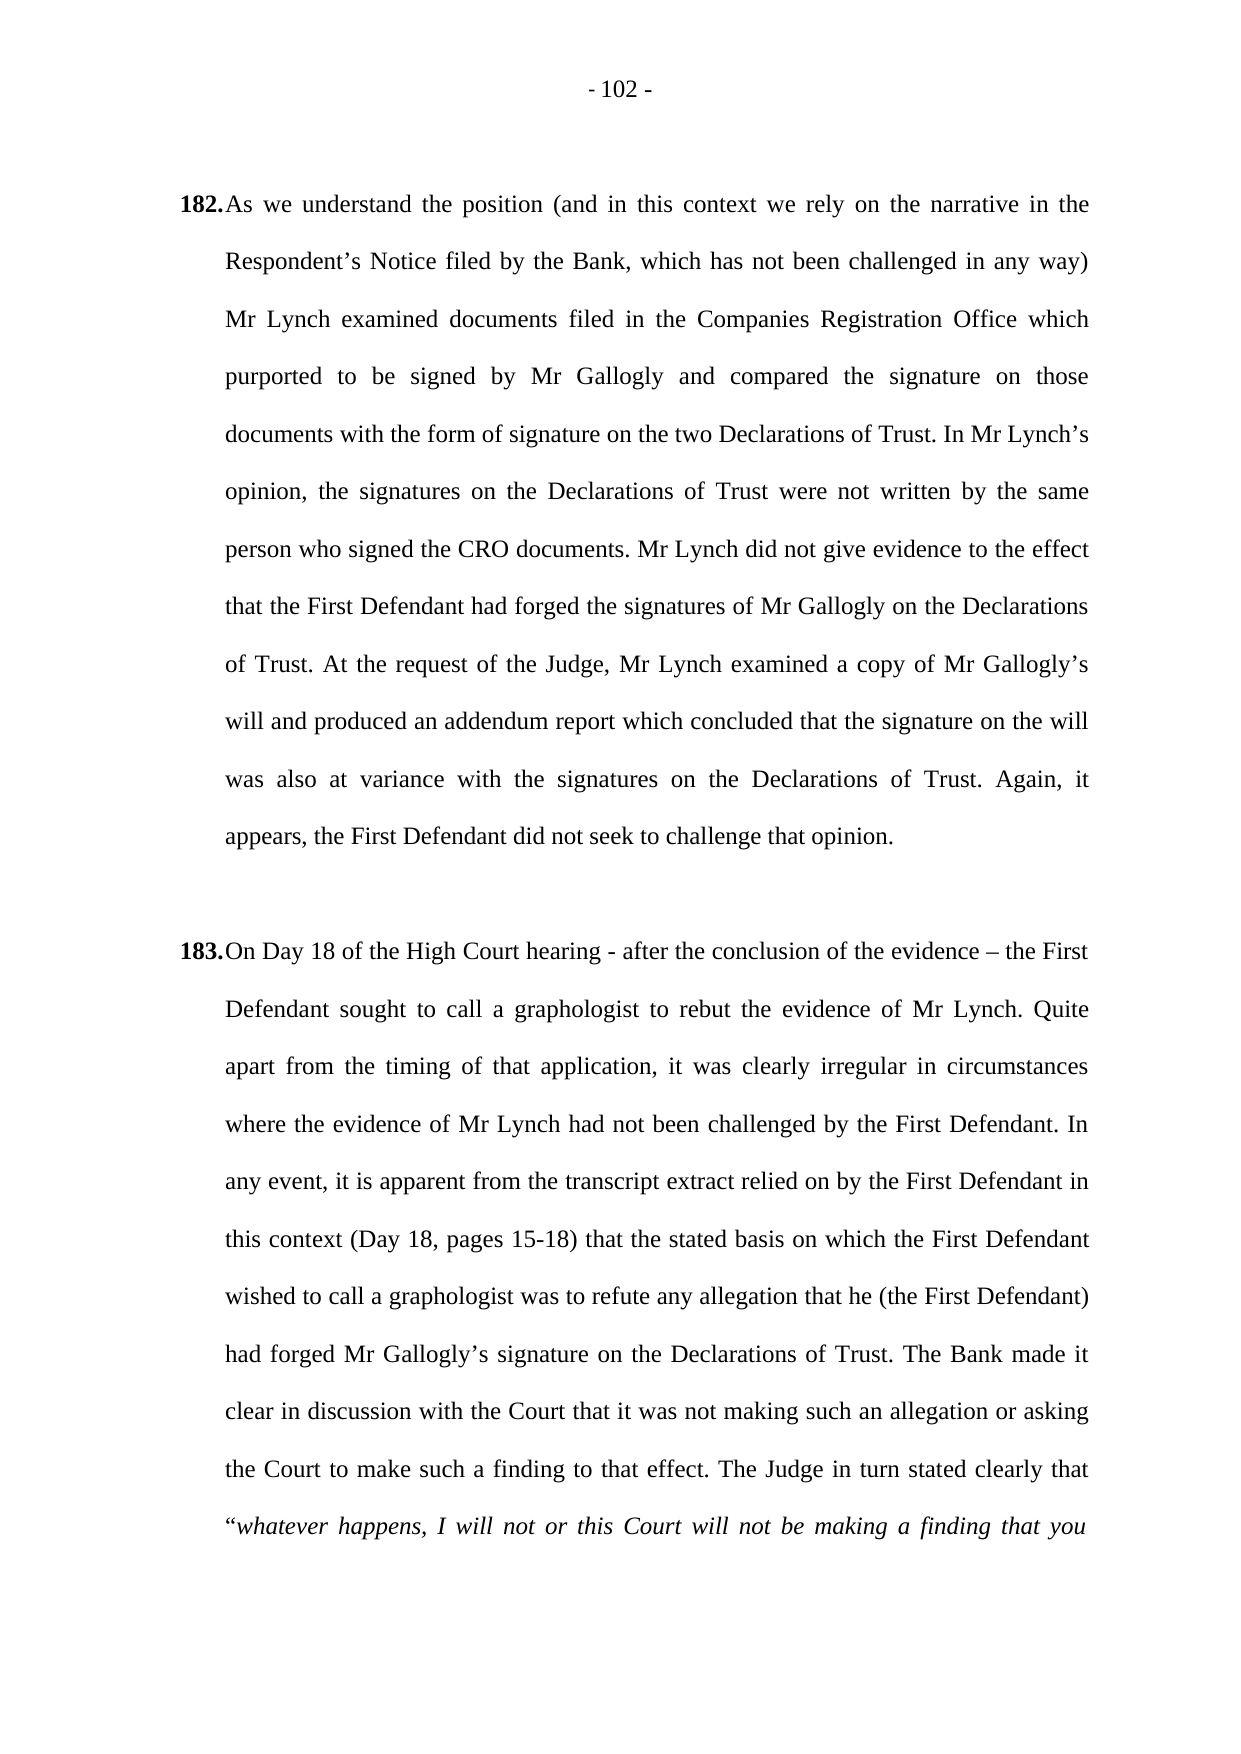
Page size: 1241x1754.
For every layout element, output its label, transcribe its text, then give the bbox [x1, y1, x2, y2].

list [179, 936, 1090, 1540]
list As we understand the position (and in this context we rely on the narrative in the Respondent’s Notice filed by the Bank, which has not been challenged in any way) Mr Lynch examined documents filed in the Companies Registration Office which purported to be signed by Mr Gallogly and compared the signature on those documents with the form of signature on the two Declarations of Trust. In Mr Lynch’s opinion, the signatures on the Declarations of Trust were not written by the same person who signed the CRO documents. Mr Lynch did not give evidence to the effect that the First Defendant had forged the signatures of Mr Gallogly on the Declarations of Trust. At the request of the Judge, Mr Lynch examined a copy of Mr Gallogly’s will and produced an addendum report which concluded that the signature on the will was also at variance with the signatures on the Declarations of Trust. Again, it appears, the First Defendant did not seek to challenge that opinion. [179, 189, 1090, 850]
